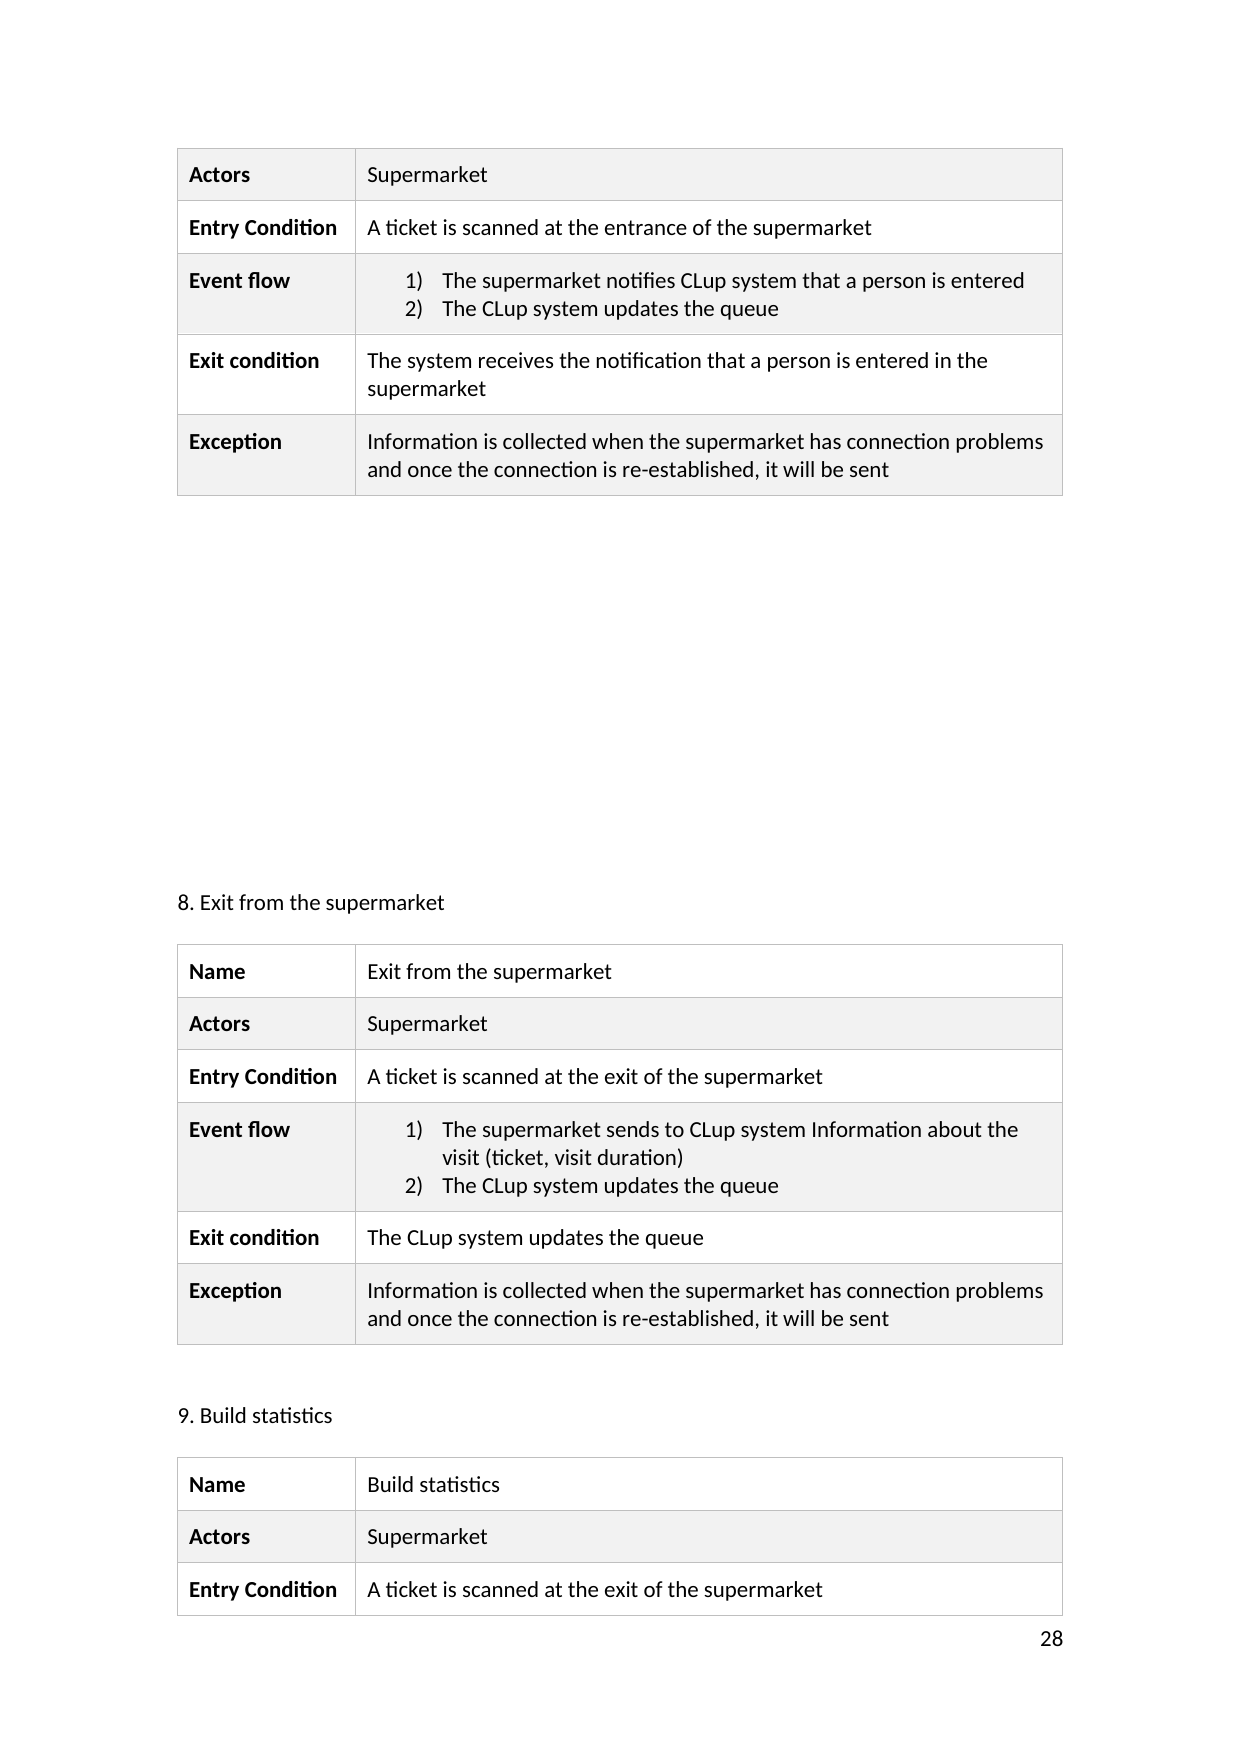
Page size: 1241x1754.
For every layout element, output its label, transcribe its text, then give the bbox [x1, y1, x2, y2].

table_cell Exit condition [178, 335, 355, 414]
table_cell Supermarket [356, 998, 1062, 1049]
table_cell Exit condition [178, 1212, 355, 1263]
table_cell Exception [178, 1264, 355, 1344]
table_cell A ticket is scanned at the exit of the supermarket [356, 1563, 1062, 1615]
table_cell A ticket is scanned at the exit of the supermarket [356, 1050, 1062, 1102]
text 9. Build statistics [177, 1401, 1063, 1429]
table_header Name [178, 1458, 355, 1509]
table_cell Actors [178, 149, 355, 200]
table_cell Actors [178, 998, 355, 1049]
table_cell The CLup system updates the queue [356, 1212, 1062, 1263]
table_cell Entry Condition [178, 1563, 355, 1615]
table_cell Information is collected when the supermarket has connection problems and once the connection is re-established, it will be sent [356, 1264, 1062, 1344]
table_cell A ticket is scanned at the entrance of the supermarket [356, 201, 1062, 253]
table_header Build statistics [356, 1458, 1062, 1509]
table_cell The supermarket sends to CLup system Information about the visit (ticket, visit duration) The CLup system updates the queue [356, 1103, 1062, 1211]
table_cell Event flow [178, 1103, 355, 1211]
table_cell Actors [178, 1511, 355, 1562]
table_cell Supermarket [356, 149, 1062, 200]
table_cell Entry Condition [178, 201, 355, 253]
text 8. Exit from the supermarket [177, 888, 1063, 916]
table_cell Exception [178, 415, 355, 495]
table_cell The system receives the notification that a person is entered in the supermarket [356, 335, 1062, 414]
table_header Name [178, 945, 355, 997]
table_cell Entry Condition [178, 1050, 355, 1102]
table_cell Information is collected when the supermarket has connection problems and once the connection is re-established, it will be sent [356, 415, 1062, 495]
table_cell Supermarket [356, 1511, 1062, 1562]
table_header Exit from the supermarket [356, 945, 1062, 997]
table_cell The supermarket notifies CLup system that a person is entered The CLup system updates the queue [356, 254, 1062, 333]
table_cell Event flow [178, 254, 355, 333]
